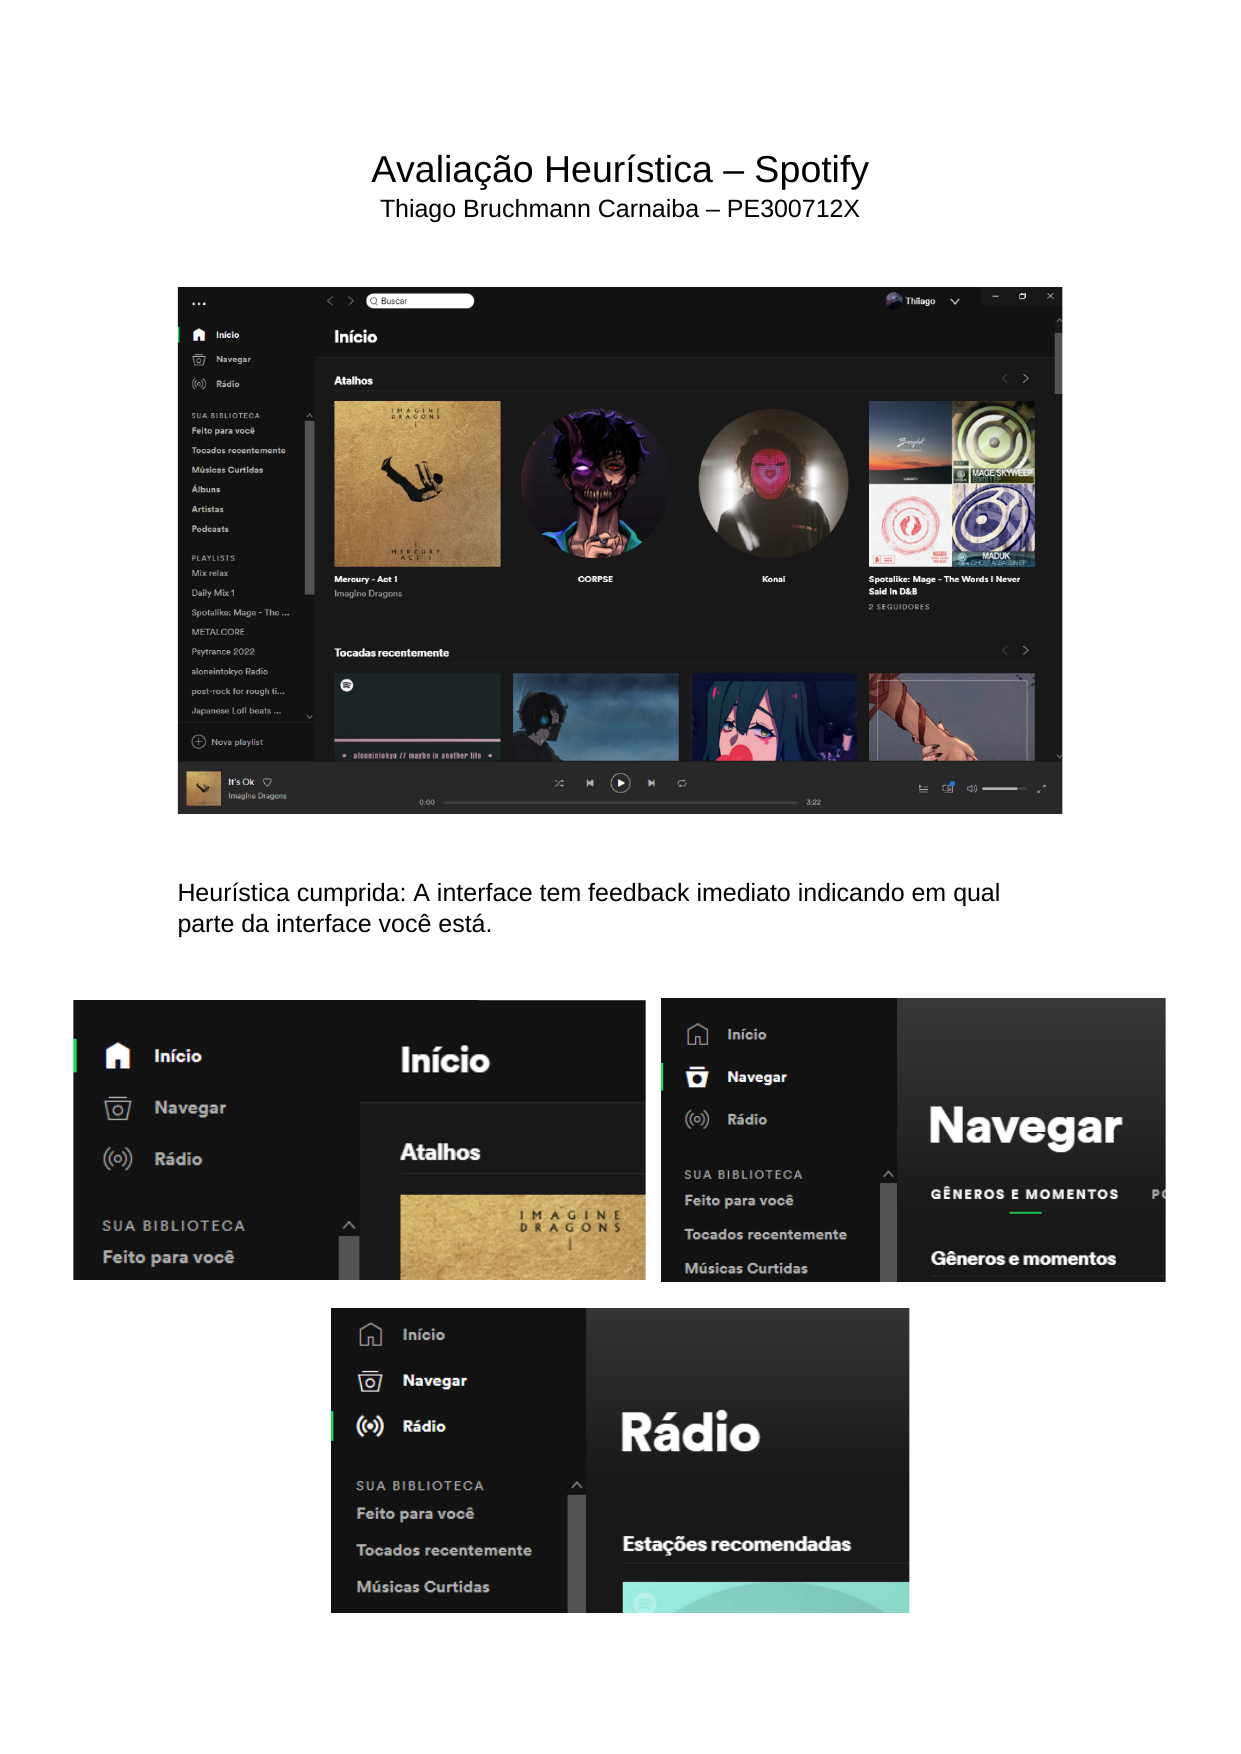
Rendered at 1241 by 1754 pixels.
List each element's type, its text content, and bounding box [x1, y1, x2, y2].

text Heurística cumprida: A interface tem feedback imediato indicando em qual parte da interface você está. [177, 878, 1063, 938]
picture [331, 1308, 910, 1613]
picture [73, 1000, 646, 1280]
text Thiago Bruchmann Carnaiba – PE300712X [177, 194, 1063, 223]
picture [177, 287, 1063, 814]
text Avaliação Heurística – Spotify [177, 148, 1063, 191]
picture [661, 998, 1166, 1282]
